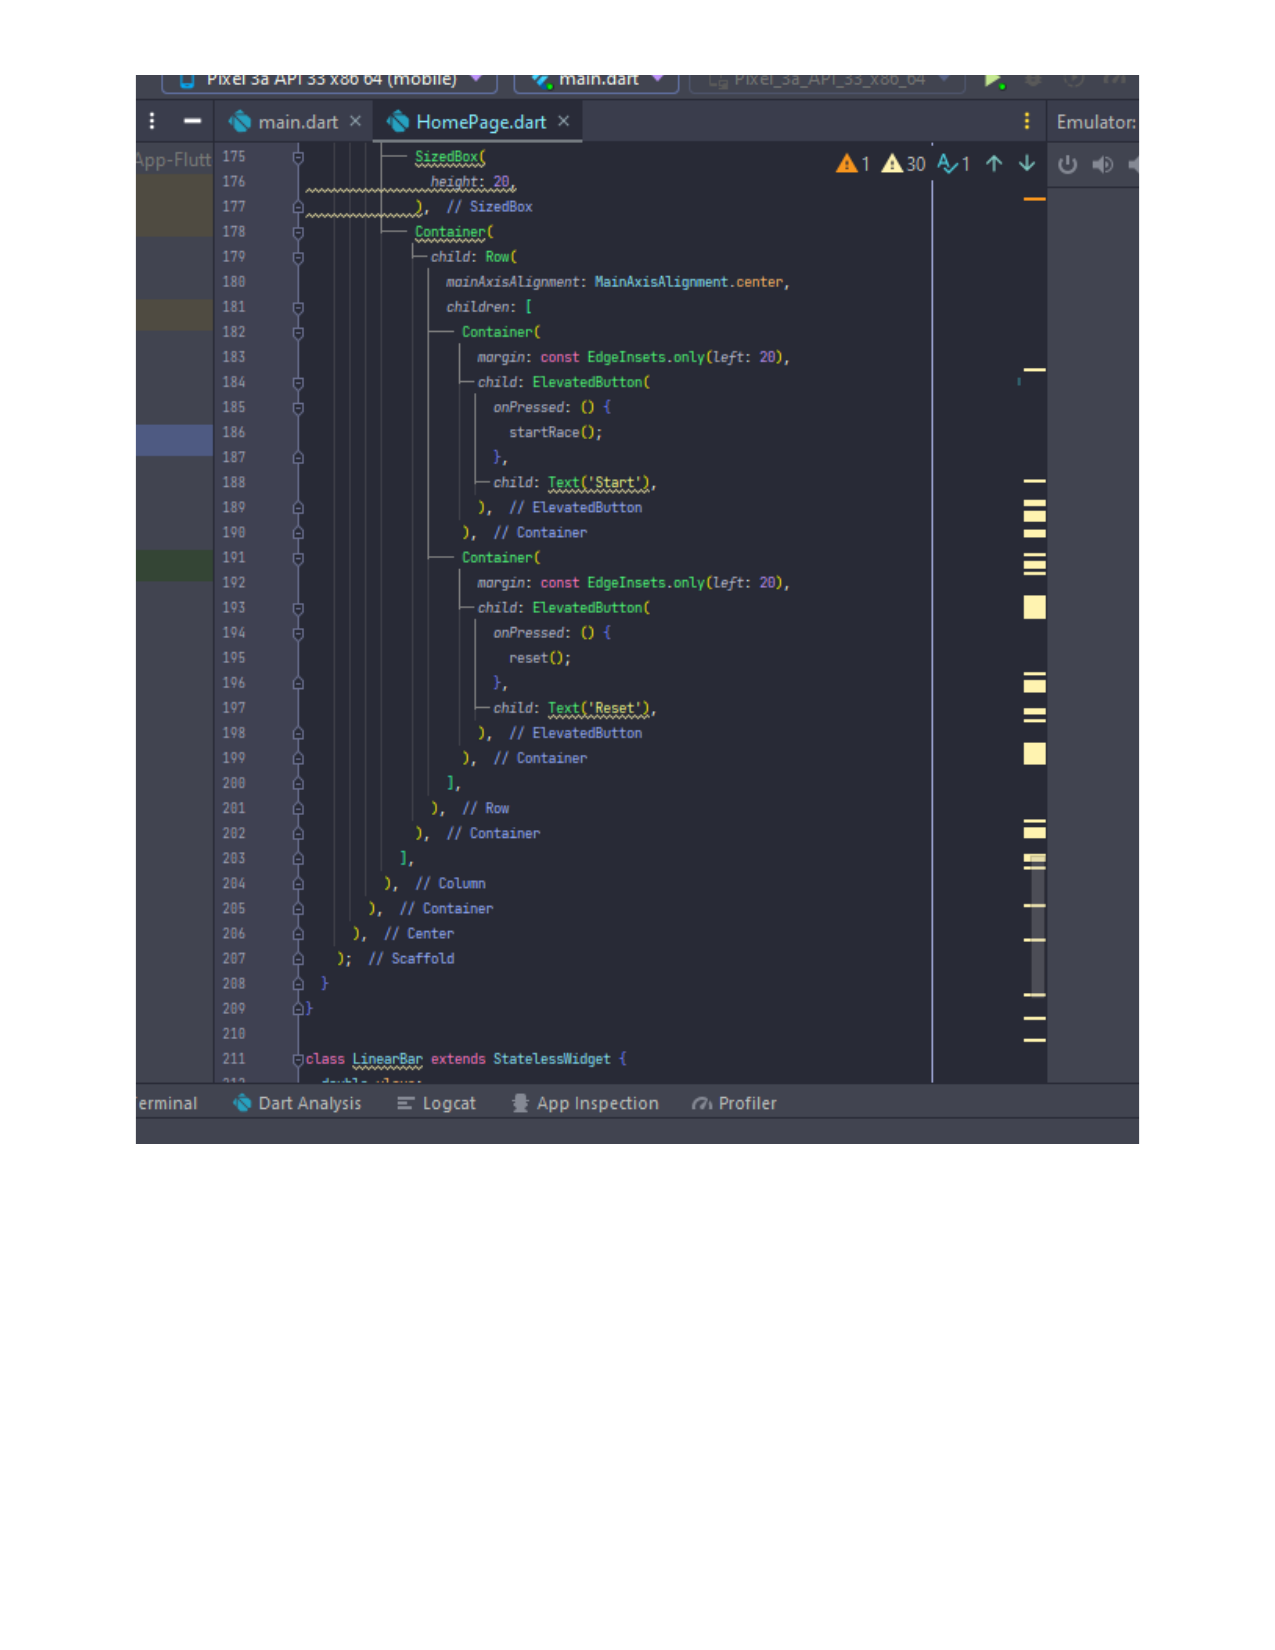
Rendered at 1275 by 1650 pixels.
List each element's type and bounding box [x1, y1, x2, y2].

picture [135, 75, 1140, 1144]
